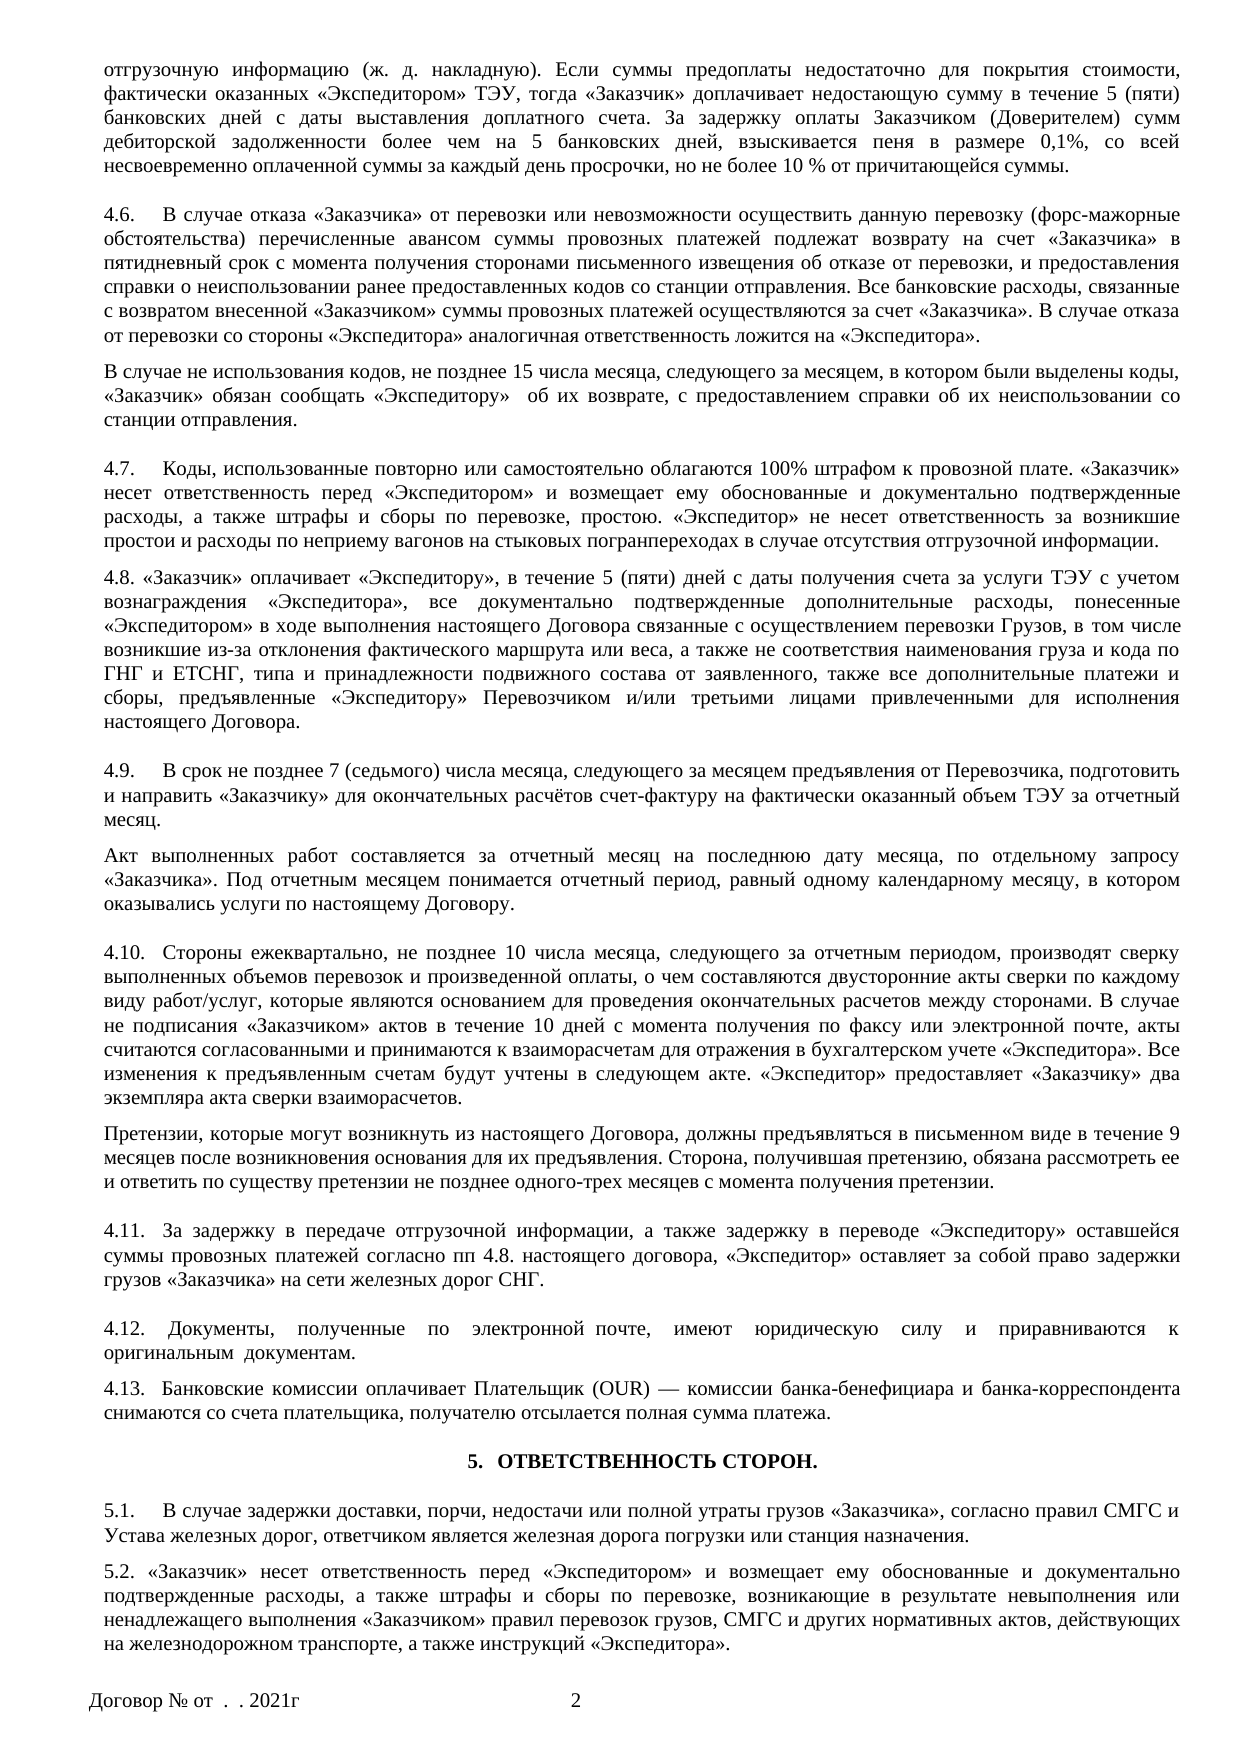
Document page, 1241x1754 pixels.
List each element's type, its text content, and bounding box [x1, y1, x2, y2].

table_cell 4.10. Стороны ежеквартально, не позднее 10 числа месяца, следующего за отчетным периодом, производят сверку выполненных объемов перевозок и произведенной оплаты, о чем составляются двусторонние акты сверки по каждому виду работ/услуг, которые являются основанием для проведения окончательных расчетов между сторонами. В случае не подписания «Заказчиком» актов в течение 10 дней с момента получения по факсу или электронной почте, акты считаются согласованными и принимаются к взаиморасчетам для отражения в бухгалтерском учете «Экспедитора». Все изменения к предъявленным счетам будут учтены в следующем акте. «Экспедитор» предоставляет «Заказчику» два экземпляра акта сверки взаиморасчетов. Претензии, которые могут возникнуть из настоящего Договора, должны предъявляться в письменном виде в течение 9 месяцев после возникновения основания для их предъявления. Сторона, получившая претензию, обязана рассмотреть ее и ответить по существу претензии не позднее одного-трех месяцев с момента получения претензии. [89, 928, 1196, 1206]
table_cell 4.7. Коды, использованные повторно или самостоятельно облагаются 100% штрафом к провозной плате. «Заказчик» несет ответственность перед «Экспедитором» и возмещает ему обоснованные и документально подтвержденные расходы, а также штрафы и сборы по перевозке, простою. «Экспедитор» не несет ответственность за возникшие простои и расходы по неприему вагонов на стыковых погранпереходах в случае отсутствия отгрузочной информации. 4.8. «Заказчик» оплачивает «Экспедитору», в течение 5 (пяти) дней с даты получения счета за услуги ТЭУ с учетом вознаграждения «Экспедитора», все документально подтвержденные дополнительные расходы, понесенные «Экспедитором» в ходе выполнения настоящего Договора связанные с осуществлением перевозки Грузов, в том числе возникшие из-за отклонения фактического маршрута или веса, а также не соответствия наименования груза и кода по ГНГ и ЕТСНГ, типа и принадлежности подвижного состава от заявленного, также все дополнительные платежи и сборы, предъявленные «Экспедитору» Перевозчиком и/или третьими лицами привлеченными для исполнения настоящего Договора. [89, 444, 1196, 746]
table_cell 4.11. За задержку в передаче отгрузочной информации, а также задержку в переводе «Экспедитору» оставшейся суммы провозных платежей согласно пп 4.8. настоящего договора, «Экспедитор» оставляет за собой право задержки грузов «Заказчика» на сети железных дорог СНГ. [89, 1206, 1196, 1303]
table_cell 5.1. В случае задержки доставки, порчи, недостачи или полной утраты грузов «Заказчика», согласно правил СМГС и Устава железных дорог, ответчиком является железная дорога погрузки или станция назначения. 5.2. «Заказчик» несет ответственность перед «Экспедитором» и возмещает ему обоснованные и документально подтвержденные расходы, а также штрафы и сборы по перевозке, возникающие в результате невыполнения или ненадлежащего выполнения «Заказчиком» правил перевозок грузов, СМГС и других нормативных актов, действующих на железнодорожном транспорте, а также инструкций «Экспедитора». [89, 1486, 1196, 1668]
table_cell 4.9. В срок не позднее 7 (седьмого) числа месяца, следующего за месяцем предъявления от Перевозчика, подготовить и направить «Заказчику» для окончательных расчётов счет-фактуру на фактически оказанный объем ТЭУ за отчетный месяц. Акт выполненных работ составляется за отчетный месяц на последнюю дату месяца, по отдельному запросу «Заказчика». Под отчетным месяцем понимается отчетный период, равный одному календарному месяцу, в котором оказывались услуги по настоящему Договору. [89, 746, 1196, 928]
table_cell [89, 44, 1196, 190]
table_cell 5. ОТВЕТСТВЕННОСТЬ СТОРОН. [89, 1437, 1196, 1486]
table_cell 4.6. В случае отказа «Заказчика» от перевозки или невозможности осуществить данную перевозку (форс-мажорные обстоятельства) перечисленные авансом суммы провозных платежей подлежат возврату на счет «Заказчика» в пятидневный срок с момента получения сторонами письменного извещения об отказе от перевозки, и предоставления справки о неиспользовании ранее предоставленных кодов со станции отправления. Все банковские расходы, связанные с возвратом внесенной «Заказчиком» суммы провозных платежей осуществляются за счет «Заказчика». В случае отказа от перевозки со стороны «Экспедитора» аналогичная ответственность ложится на «Экспедитора». В случае не использования кодов, не позднее 15 числа месяца, следующего за месяцем, в котором были выделены коды, «Заказчик» обязан сообщать «Экспедитору» об их возврате, с предоставлением справки об их неиспользовании со станции отправления. [89, 190, 1196, 444]
table_cell 4.12. Документы, полученные по электронной почте, имеют юридическую силу и приравниваются к оригинальным документам. 4.13. Банковские комиссии оплачивает Плательщик (OUR) — комиссии банка-бенефициара и банкa-корреспондента снимаются со счета плательщика, получателю отсылается полная сумма платежа. [89, 1303, 1196, 1437]
